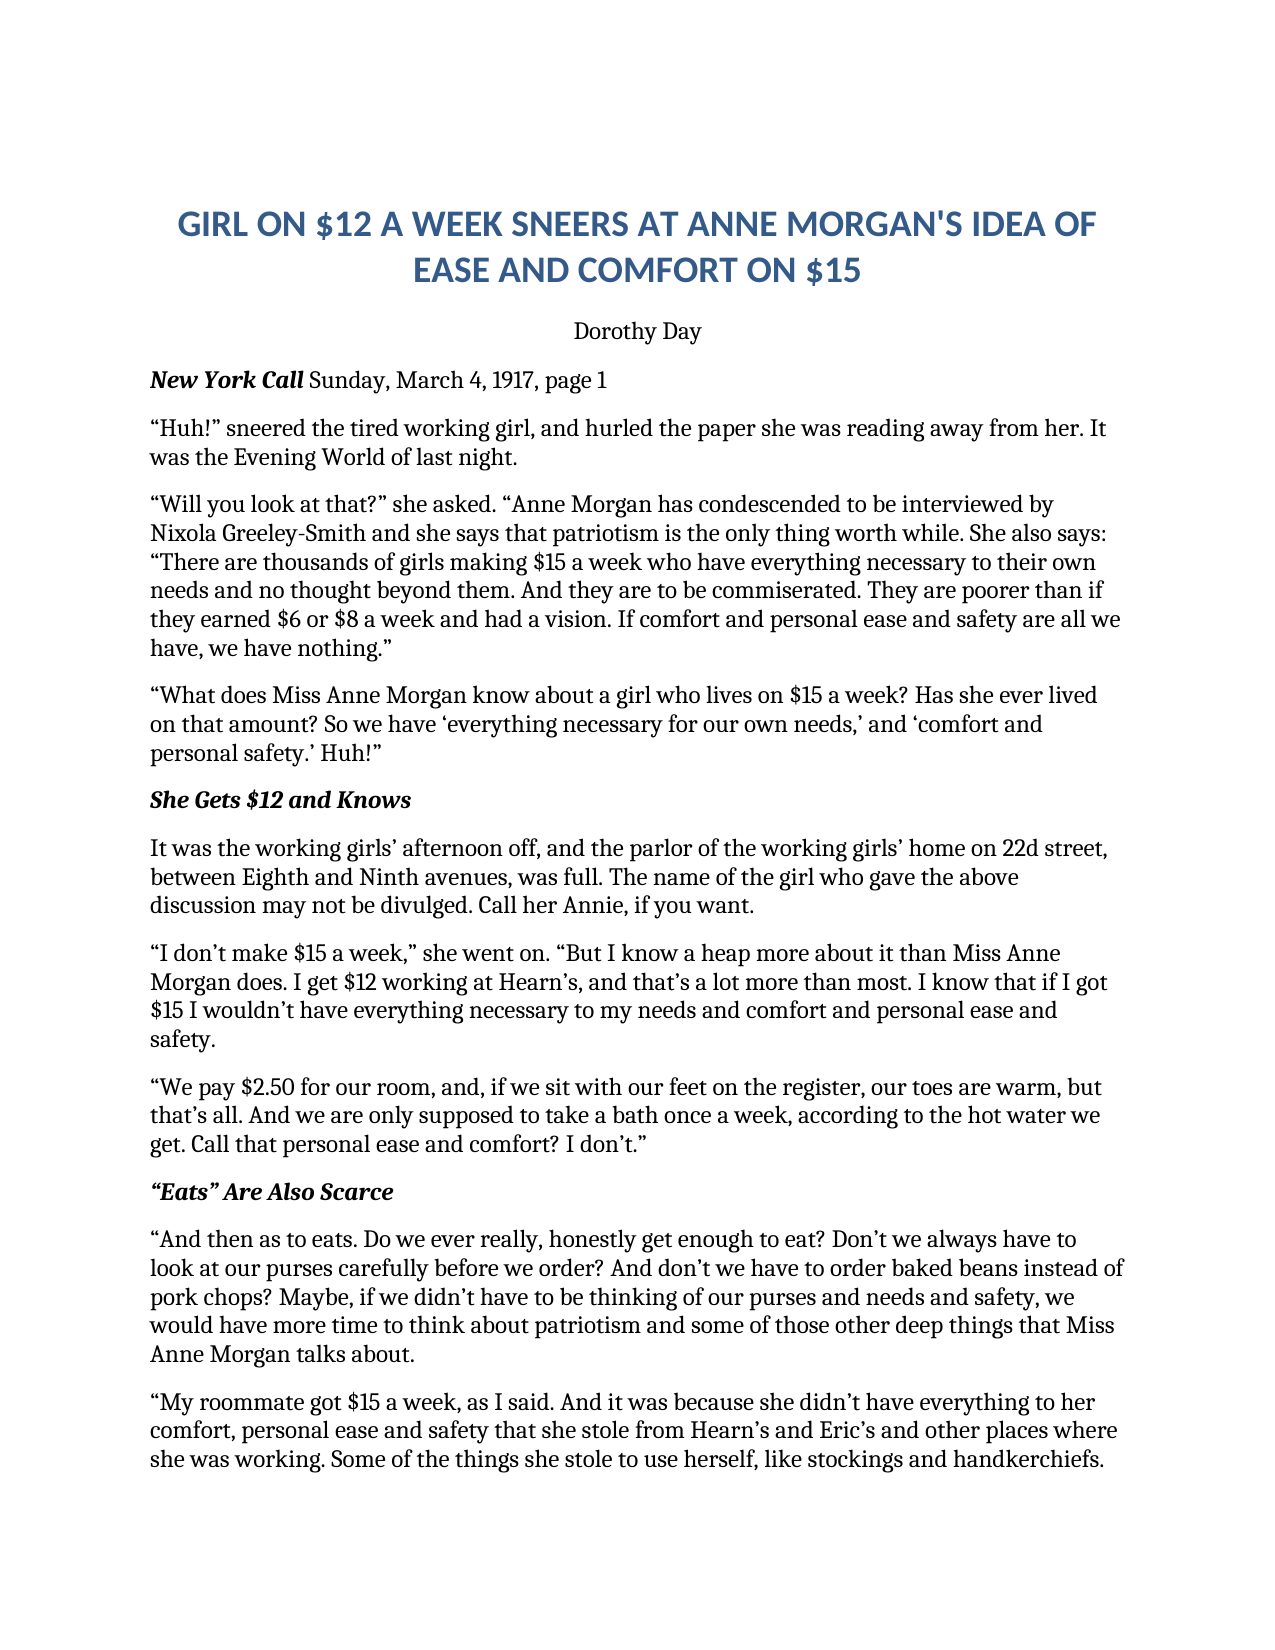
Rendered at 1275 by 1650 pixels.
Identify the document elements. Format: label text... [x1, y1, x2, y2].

text “Huh!” sneered the tired working girl, and hurled the paper she was reading away from her. It was the Evening World of last night. [150, 414, 1125, 471]
text She Gets $12 and Knows [150, 786, 1125, 815]
text “Eats” Are Also Scarce [150, 1177, 1125, 1206]
text “What does Miss Anne Morgan know about a girl who lives on $15 a week? Has she ever lived on that amount? So we have ‘everything necessary for our own needs,’ and ‘comfort and personal safety.’ Huh!” [150, 681, 1125, 767]
text New York Call Sunday, March 4, 1917, page 1 [150, 366, 1125, 395]
text “Will you look at that?” she asked. “Anne Morgan has condescended to be interviewed by Nixola Greeley-Smith and she says that patriotism is the only thing worth while. She also says: “There are thousands of girls making $15 a week who have everything necessary to their own needs and no thought beyond them. And they are to be commiserated. They are poorer than if they earned $6 or $8 a week and had a vision. If comfort and personal ease and safety are all we have, we have nothing.” [150, 490, 1125, 662]
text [150, 1387, 1125, 1474]
text “We pay $2.50 for our room, and, if we sit with our feet on the register, our toes are warm, but that’s all. And we are only supposed to take a bath once a week, according to the hot water we get. Call that personal ease and comfort? I don’t.” [150, 1072, 1125, 1159]
text “I don’t make $15 a week,” she went on. “But I know a heap more about it than Miss Anne Morgan does. I get $12 working at Hearn’s, and that’s a lot more than most. I know that if I got $15 I wouldn’t have everything necessary to my needs and comfort and personal ease and safety. [150, 939, 1125, 1054]
text “And then as to eats. Do we ever really, honestly get enough to eat? Don’t we always have to look at our purses carefully before we order? And don’t we have to order baked beans instead of pork chops? Maybe, if we didn’t have to be thinking of our purses and needs and safety, we would have more time to think about patriotism and some of those other deep things that Miss Anne Morgan talks about. [150, 1225, 1125, 1369]
title GIRL ON $12 A WEEK SNEERS AT ANNE MORGAN'S IDEA OF EASE AND COMFORT ON $15 [150, 200, 1125, 292]
text Dorothy Day [150, 317, 1125, 345]
text It was the working girls’ afternoon off, and the parlor of the working girls’ home on 22d street, between Eighth and Ninth avenues, was full. The name of the girl who gave the above discussion may not be divulged. Call her Annie, if you want. [150, 834, 1125, 920]
